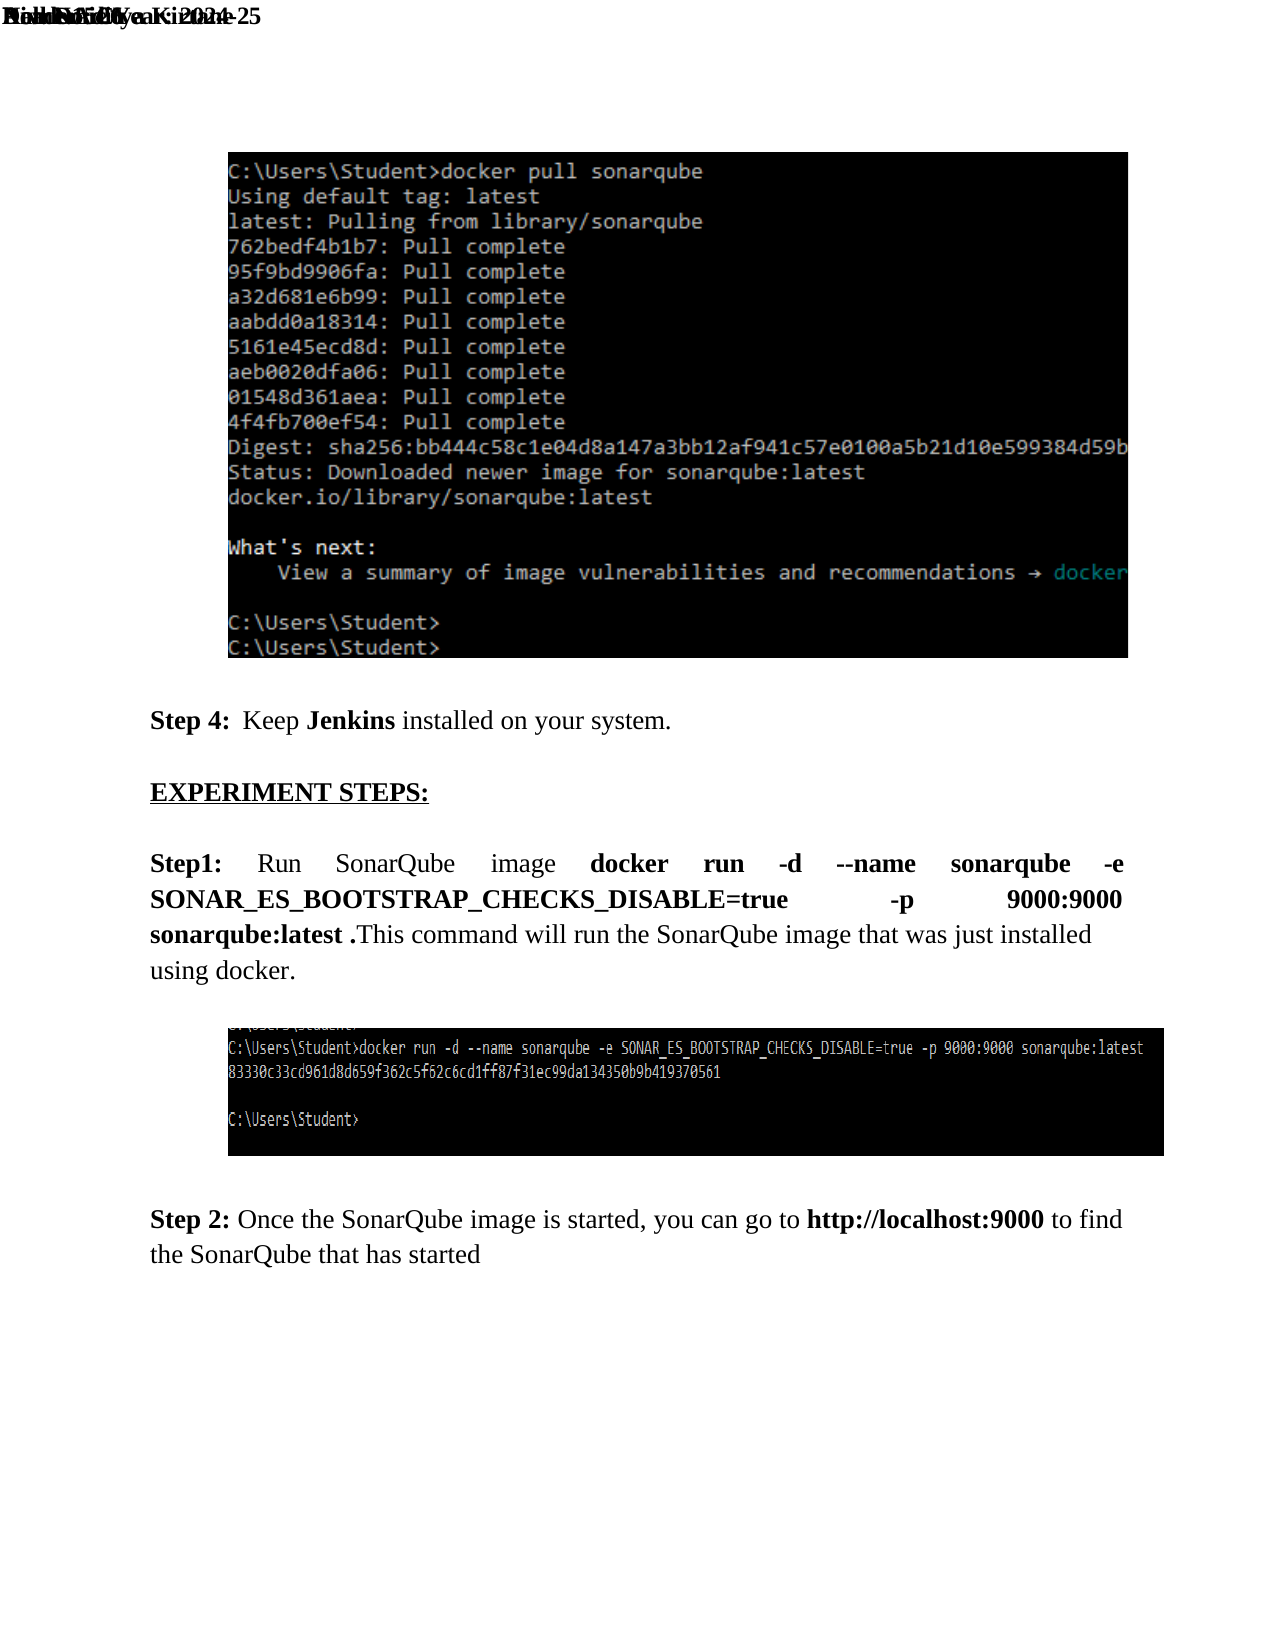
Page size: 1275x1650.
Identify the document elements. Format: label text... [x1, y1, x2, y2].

text Step 4: Keep Jenkins installed on your system. [150, 704, 1229, 735]
text EXPERIMENT STEPS: [150, 776, 1229, 807]
text Step 2: Once the SonarQube image is started, you can go to http://localhost:9000 to find the SonarQube that has started [150, 1203, 1124, 1270]
picture [228, 1028, 1164, 1156]
text sonarqube:latest .This command will run the SonarQube image that was just installed using docker. [150, 919, 1098, 986]
picture [228, 152, 1129, 658]
text Step1: Run SonarQube image docker run -d --name sonarqube -e SONAR_ES_BOOTSTRAP_CHECKS_DISABLE=true -p 9000:9000 [150, 847, 1124, 914]
